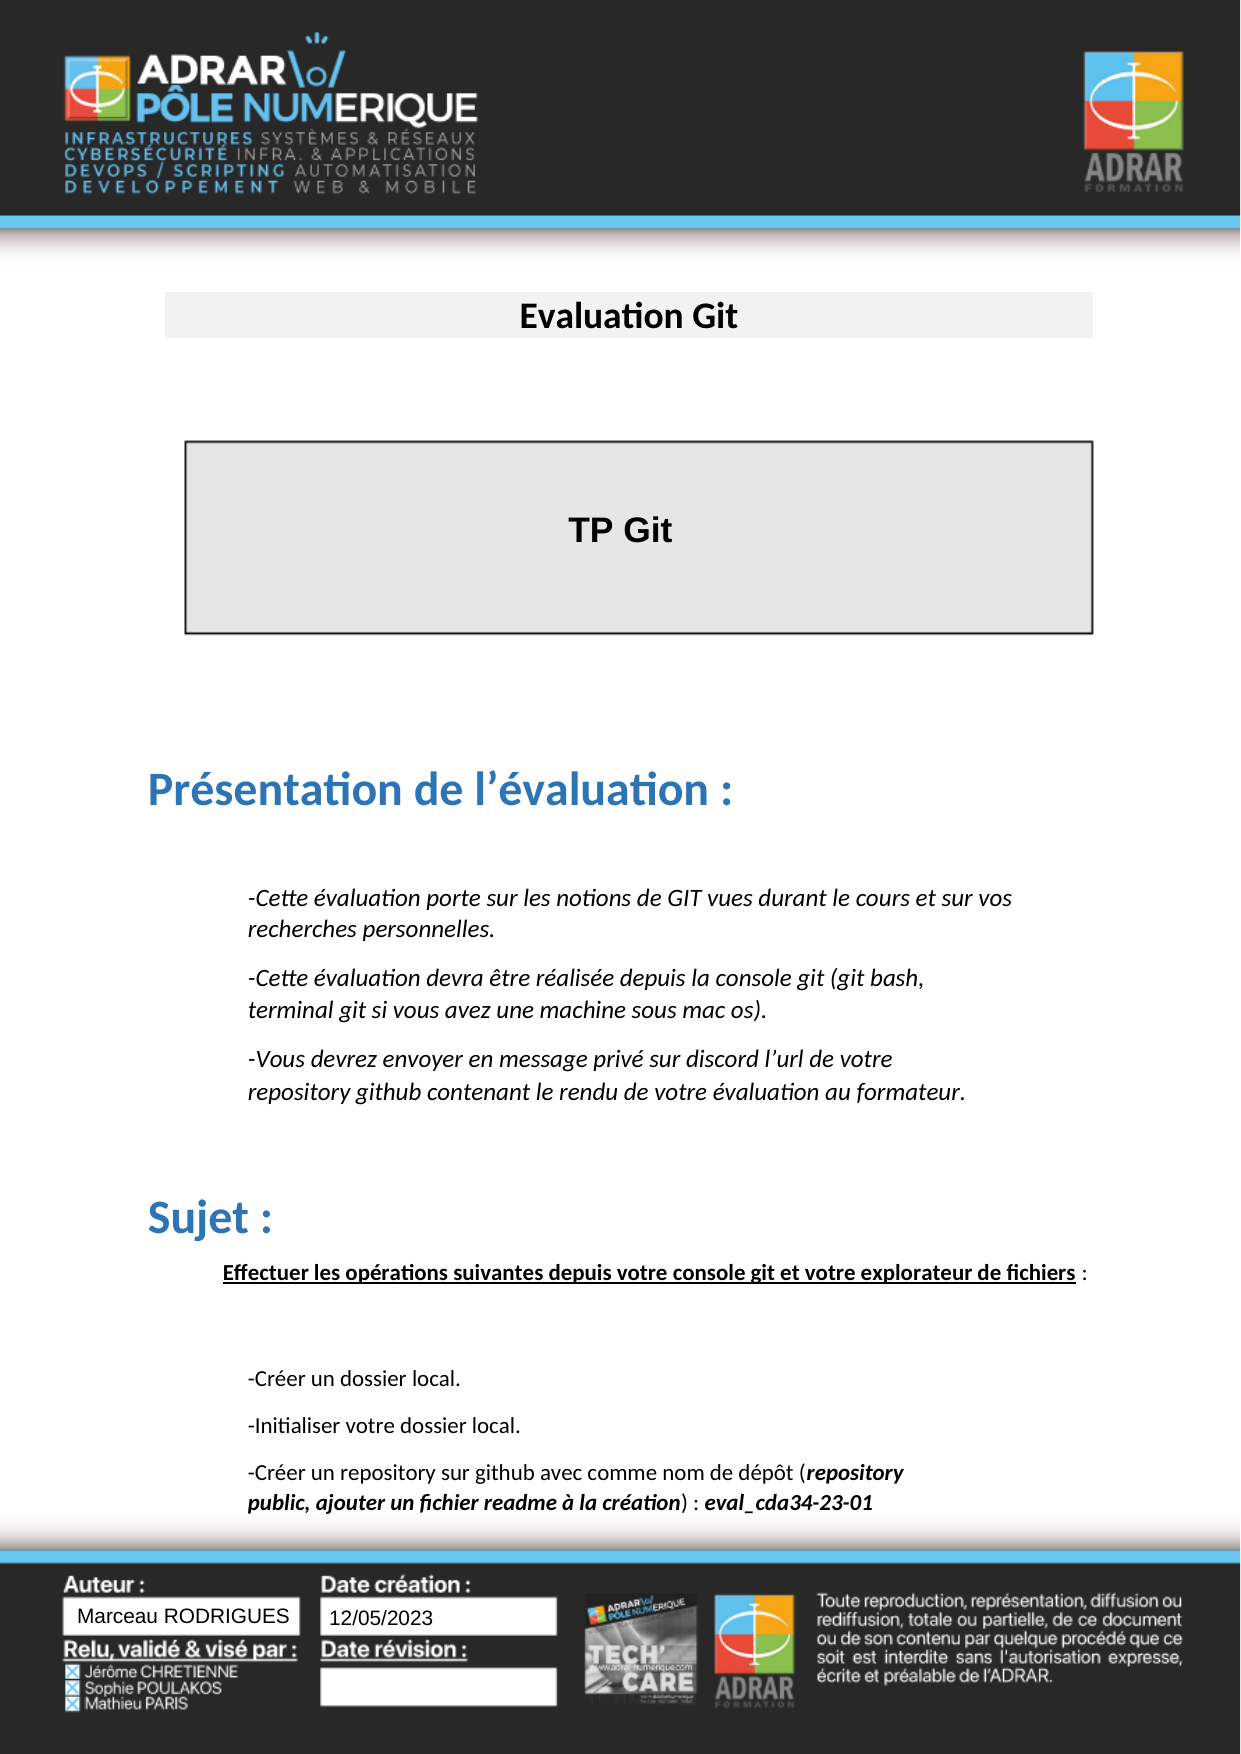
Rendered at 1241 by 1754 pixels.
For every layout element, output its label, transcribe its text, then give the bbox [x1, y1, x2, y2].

text -Créer un dossier local. [248, 1364, 1093, 1392]
picture [0, 0, 1241, 1754]
text -Cette évaluation devra être réalisée depuis la console git (git bash, terminal git si vous avez une machine sous mac os). [248, 962, 991, 1025]
subtitle Présentation de l’évaluation : [148, 758, 1093, 817]
text Effectuer les opérations suivantes depuis votre console git et votre explorateur de fichiers : [148, 1258, 1093, 1286]
text -Initialiser votre dossier local. [248, 1411, 1093, 1439]
subtitle Sujet : [148, 1187, 1093, 1246]
text -Créer un repository sur github avec comme nom de dépôt (repository public, ajouter un fichier readme à la création) : eval_cda34-23-01 [248, 1458, 955, 1516]
text -Vous devrez envoyer en message privé sur discord l’url de votre repository github contenant le rendu de votre évaluation au formateur. [248, 1043, 997, 1107]
text -Cette évaluation porte sur les notions de GIT vues durant le cours et sur vos recherches personnelles. [248, 882, 1093, 943]
